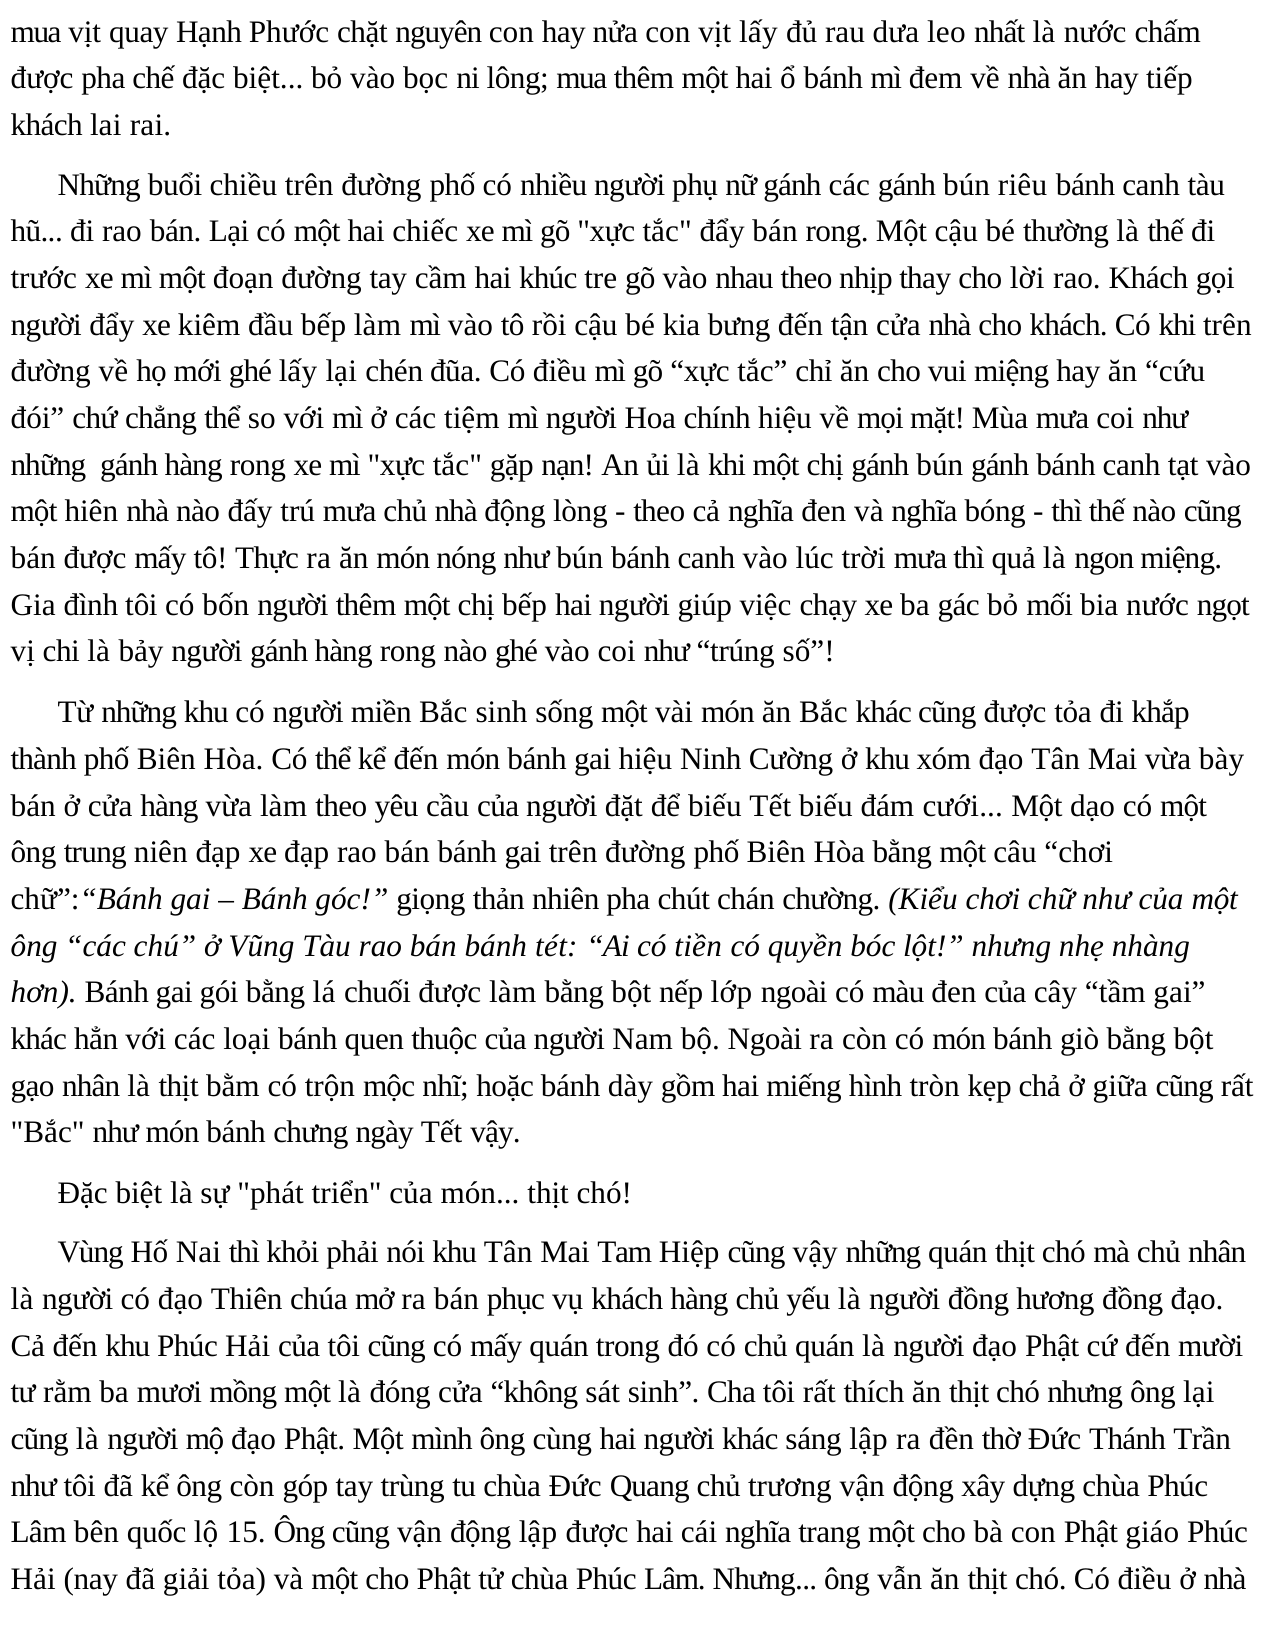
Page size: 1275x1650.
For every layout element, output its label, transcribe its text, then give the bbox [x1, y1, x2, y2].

text Từ những khu có người miền Bắc sinh sống một vài món ăn Bắc khác cũng được tỏa đi khắp thành phố Biên Hòa. Có thể kể đến món bánh gai hiệu Ninh Cường ở khu xóm đạo Tân Mai vừa bày bán ở cửa hàng vừa làm theo yêu cầu của người đặt để biếu Tết biếu đám cưới... Một dạo có một ông trung niên đạp xe đạp rao bán bánh gai trên đường phố Biên Hòa bằng một câu “chơi chữ”:“Bánh gai – Bánh góc!” giọng thản nhiên pha chút chán chường. (Kiểu chơi chữ như của một ông “các chú” ở Vũng Tàu rao bán bánh tét: “Ai có tiền có quyền bóc lột!” nhưng nhẹ nhàng hơn). Bánh gai gói bằng lá chuối được làm bằng bột nếp lớp ngoài có màu đen của cây “tầm gai” khác hẳn với các loại bánh quen thuộc của người Nam bộ. Ngoài ra còn có món bánh giò bằng bột gạo nhân là thịt bằm có trộn mộc nhĩ; hoặc bánh dày gồm hai miếng hình tròn kẹp chả ở giữa cũng rất "Bắc" như món bánh chưng ngày Tết vậy. [10, 693, 1257, 1149]
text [10, 1234, 1259, 1596]
text Những buổi chiều trên đường phố có nhiều người phụ nữ gánh các gánh bún riêu bánh canh tàu hũ... đi rao bán. Lại có một hai chiếc xe mì gõ "xực tắc" đẩy bán rong. Một cậu bé thường là thế đi trước xe mì một đoạn đường tay cầm hai khúc tre gõ vào nhau theo nhịp thay cho lời rao. Khách gọi người đẩy xe kiêm đầu bếp làm mì vào tô rồi cậu bé kia bưng đến tận cửa nhà cho khách. Có khi trên đường về họ mới ghé lấy lại chén đũa. Có điều mì gõ “xực tắc” chỉ ăn cho vui miệng hay ăn “cứu đói” chứ chẳng thể so với mì ở các tiệm mì người Hoa chính hiệu về mọi mặt! Mùa mưa coi như những gánh hàng rong xe mì "xực tắc" gặp nạn! An ủi là khi một chị gánh bún gánh bánh canh tạt vào một hiên nhà nào đấy trú mưa chủ nhà động lòng - theo cả nghĩa đen và nghĩa bóng - thì thế nào cũng bán được mấy tô! Thực ra ăn món nóng như bún bánh canh vào lúc trời mưa thì quả là ngon miệng. Gia đình tôi có bốn người thêm một chị bếp hai người giúp việc chạy xe ba gác bỏ mối bia nước ngọt vị chi là bảy người gánh hàng rong nào ghé vào coi như “trúng số”! [10, 166, 1266, 668]
text mua vịt quay Hạnh Phước chặt nguyên con hay nửa con vịt lấy đủ rau dưa leo nhất là nước chấm được pha chế đặc biệt... bỏ vào bọc ni lông; mua thêm một hai ổ bánh mì đem về nhà ăn hay tiếp khách lai rai. [10, 13, 1267, 142]
text Đặc biệt là sự "phát triển" của món... thịt chó! [57, 1174, 1275, 1210]
